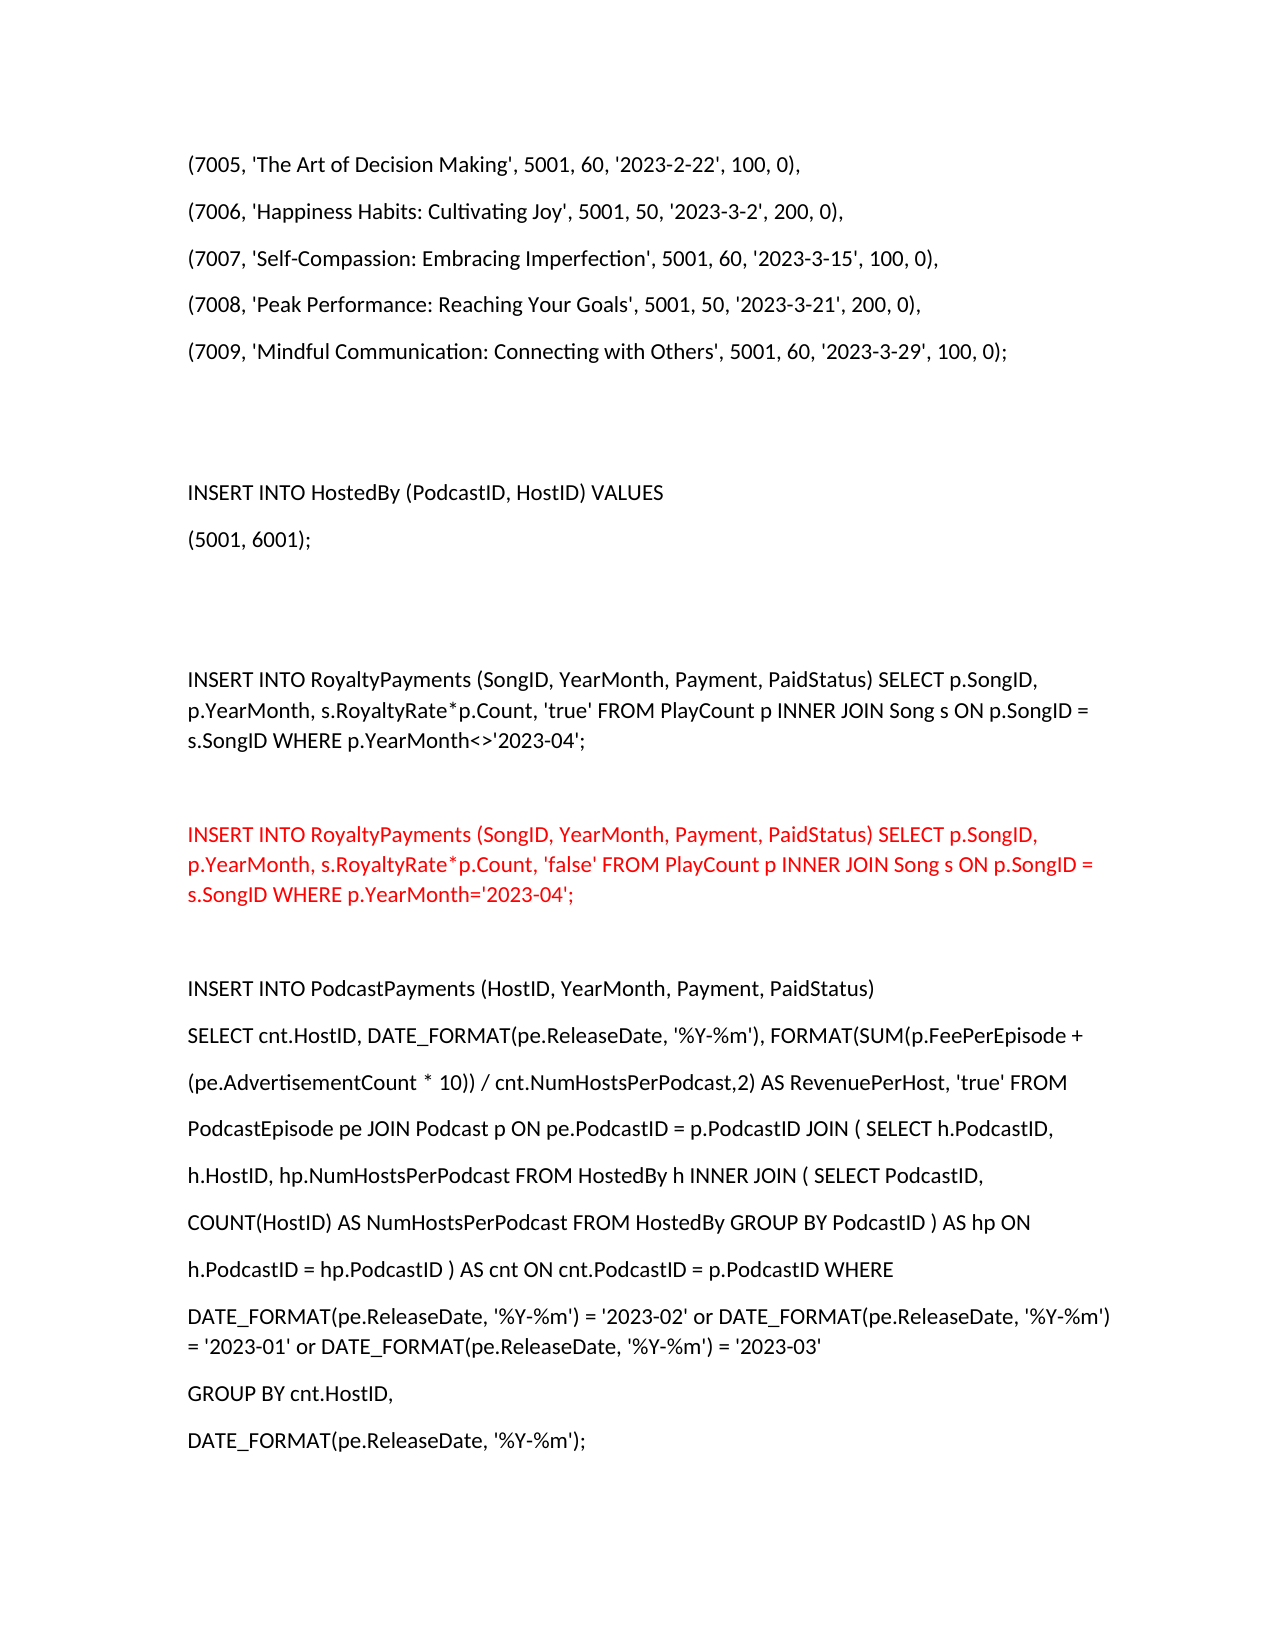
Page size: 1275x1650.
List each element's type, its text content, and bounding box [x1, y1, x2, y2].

text h.PodcastID = hp.PodcastID ) AS cnt ON cnt.PodcastID = p.PodcastID WHERE [187, 1255, 1125, 1283]
text INSERT INTO RoyaltyPayments (SongID, YearMonth, Payment, PaidStatus) SELECT p.SongID, p.YearMonth, s.RoyaltyRate*p.Count, 'true' FROM PlayCount p INNER JOIN Song s ON p.SongID = s.SongID WHERE p.YearMonth<>'2023-04'; [187, 666, 1125, 754]
text (5001, 6001); [187, 525, 1125, 553]
text h.HostID, hp.NumHostsPerPodcast FROM HostedBy h INNER JOIN ( SELECT PodcastID, [187, 1161, 1125, 1189]
text (7009, 'Mindful Communication: Connecting with Others', 5001, 60, '2023-3-29', 100, 0); [187, 337, 1125, 366]
text DATE_FORMAT(pe.ReleaseDate, '%Y-%m'); [187, 1426, 1125, 1454]
text (pe.AdvertisementCount * 10)) / cnt.NumHostsPerPodcast,2) AS RevenuePerHost, 'true' FROM [187, 1068, 1125, 1096]
text (7007, 'Self-Compassion: Embracing Imperfection', 5001, 60, '2023-3-15', 100, 0), [187, 244, 1125, 272]
text INSERT INTO RoyaltyPayments (SongID, YearMonth, Payment, PaidStatus) SELECT p.SongID, p.YearMonth, s.RoyaltyRate*p.Count, 'false' FROM PlayCount p INNER JOIN Song s ON p.SongID = s.SongID WHERE p.YearMonth='2023-04'; [187, 820, 1125, 908]
text (7008, 'Peak Performance: Reaching Your Goals', 5001, 50, '2023-3-21', 200, 0), [187, 291, 1125, 319]
text GROUP BY cnt.HostID, [187, 1379, 1125, 1407]
text PodcastEpisode pe JOIN Podcast p ON pe.PodcastID = p.PodcastID JOIN ( SELECT h.PodcastID, [187, 1114, 1125, 1143]
text (7006, 'Happiness Habits: Cultivating Joy', 5001, 50, '2023-3-2', 200, 0), [187, 197, 1125, 225]
text SELECT cnt.HostID, DATE_FORMAT(pe.ReleaseDate, '%Y-%m'), FORMAT(SUM(p.FeePerEpisode + [187, 1021, 1125, 1049]
text DATE_FORMAT(pe.ReleaseDate, '%Y-%m') = '2023-02' or DATE_FORMAT(pe.ReleaseDate, '%Y-%m') = '2023-01' or DATE_FORMAT(pe.ReleaseDate, '%Y-%m') = '2023-03' [187, 1302, 1125, 1360]
text INSERT INTO HostedBy (PodcastID, HostID) VALUES [187, 478, 1125, 506]
text INSERT INTO PodcastPayments (HostID, YearMonth, Payment, PaidStatus) [187, 974, 1125, 1002]
text (7005, 'The Art of Decision Making', 5001, 60, '2023-2-22', 100, 0), [187, 150, 1125, 178]
text COUNT(HostID) AS NumHostsPerPodcast FROM HostedBy GROUP BY PodcastID ) AS hp ON [187, 1208, 1125, 1236]
